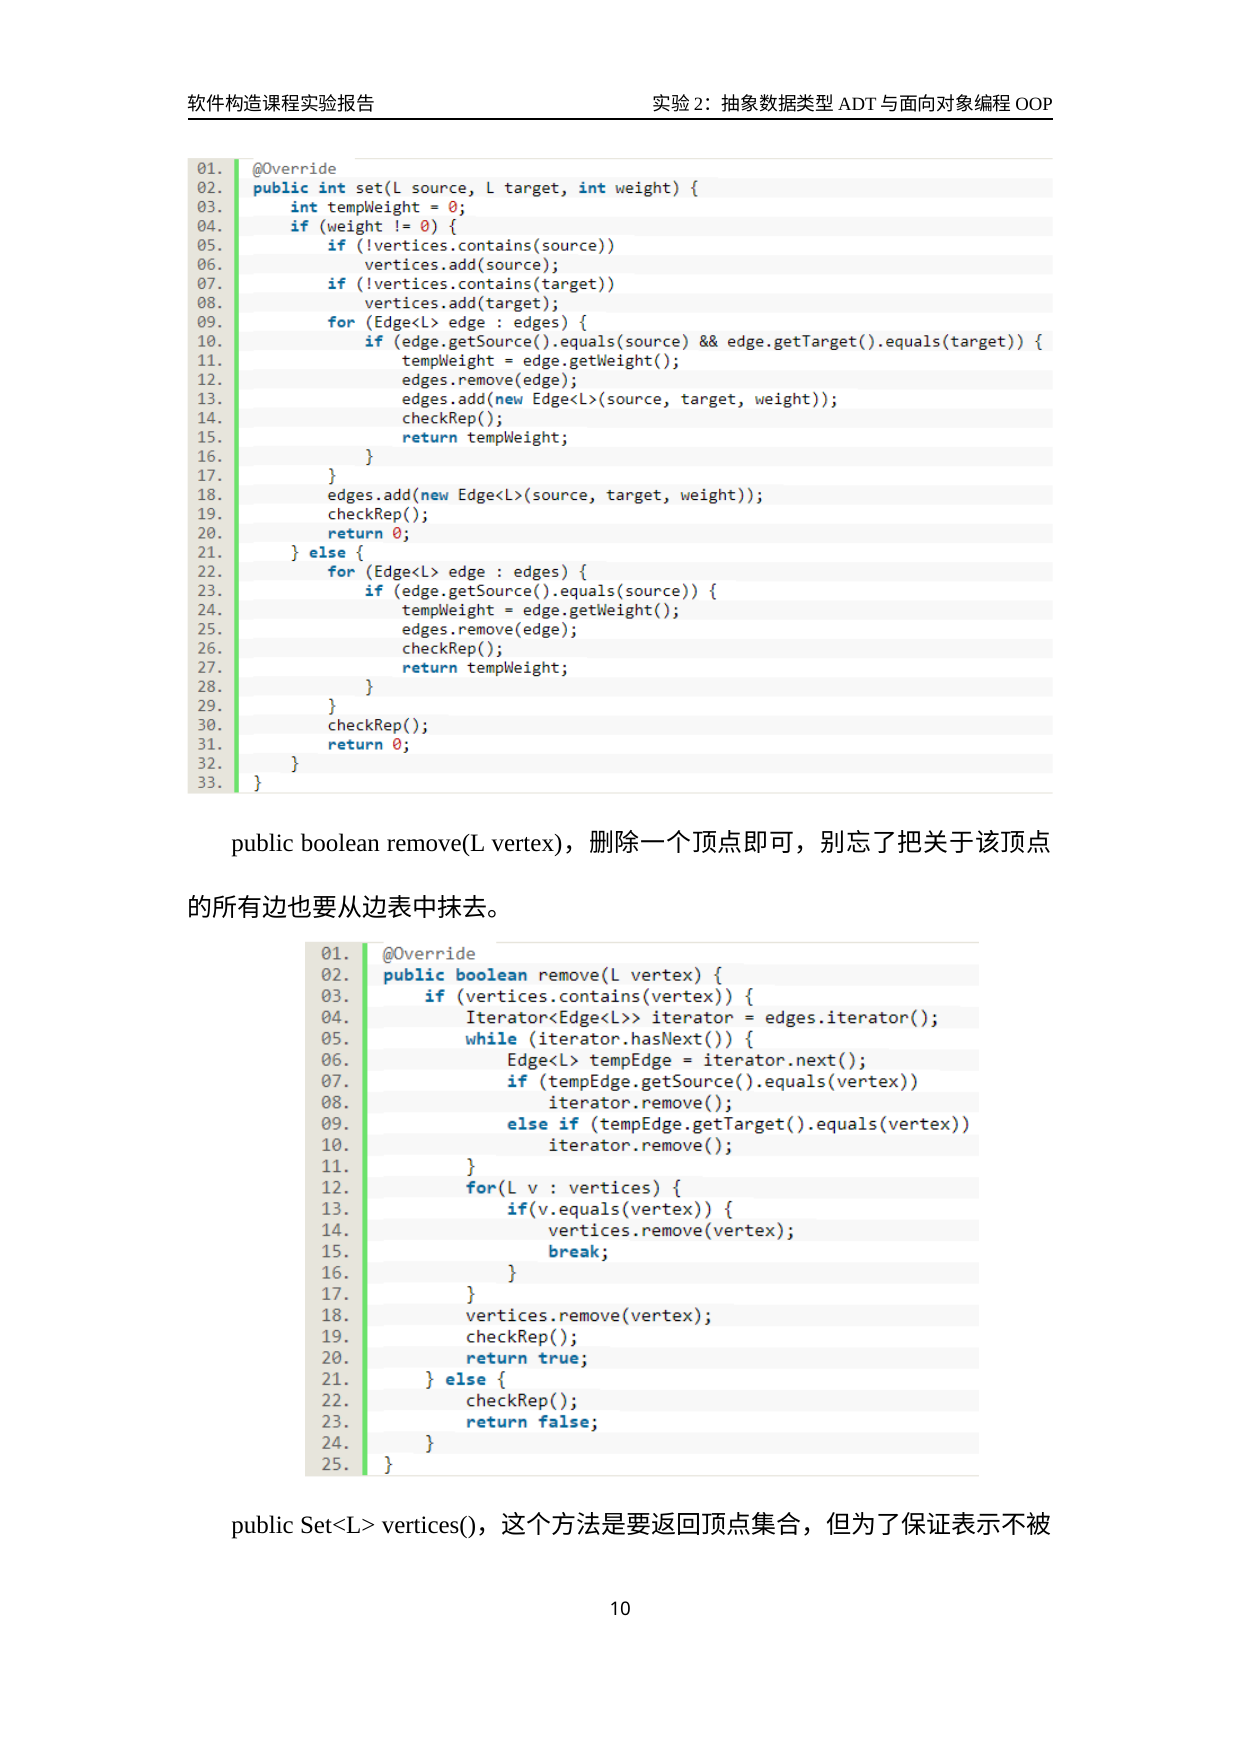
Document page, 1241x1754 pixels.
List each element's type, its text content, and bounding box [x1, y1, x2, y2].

picture [187, 157, 1053, 797]
picture [305, 937, 979, 1484]
text public boolean remove(L vertex)，删除一个顶点即可，别忘了把关于该顶点的所有边也要从边表中抹去。 [187, 808, 1053, 938]
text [187, 1490, 1053, 1555]
